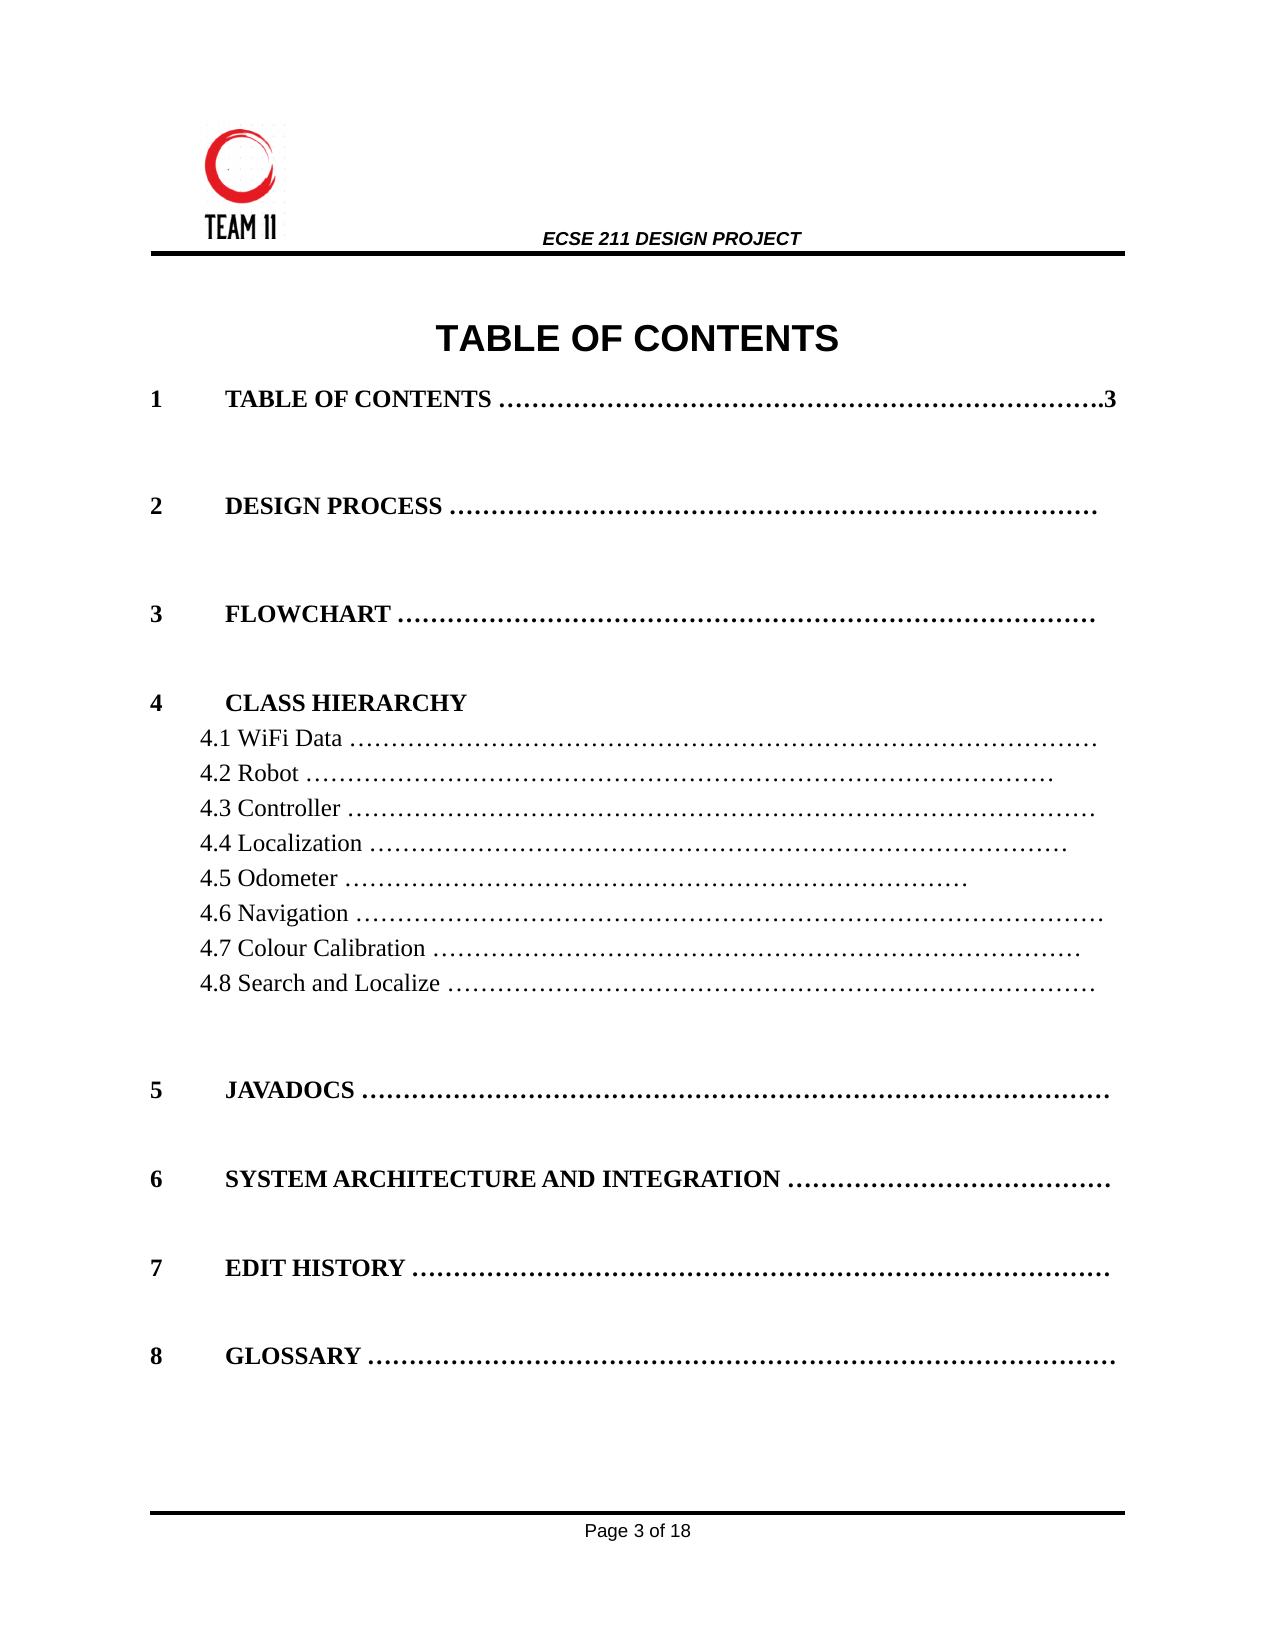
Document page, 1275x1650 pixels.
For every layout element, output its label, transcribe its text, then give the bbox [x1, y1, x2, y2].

text 4.5 Odometer ………………………………………………………………… [150, 863, 1125, 891]
subtitle 2 Design Process …………………………………………………………………… [150, 491, 1125, 520]
picture [197, 120, 286, 245]
subtitle 8 Glossary ……………………………………………………………………………… [150, 1341, 1125, 1370]
subtitle 1 Table of ContentS ……………………………………………………………….3 [150, 384, 1125, 413]
text 4.1 WiFi Data ……………………………………………………………………………… [150, 723, 1125, 751]
text 4.2 Robot ……………………………………………………………………………… [150, 758, 1125, 786]
text 4.8 Search and Localize …………………………………………………………………… [150, 968, 1125, 996]
subtitle 4 Class Hierarchy [150, 688, 1125, 716]
title TABLE OF CONTENTS [150, 316, 1125, 359]
subtitle 7 edit history ………………………………………………………………………… [150, 1253, 1125, 1281]
text 4.4 Localization ………………………………………………………………………… [150, 828, 1125, 856]
text 4.3 Controller ……………………………………………………………………………… [150, 793, 1125, 821]
subtitle 6 System architecture and integration ………………………………… [150, 1164, 1125, 1193]
text 4.7 Colour Calibration …………………………………………………………………… [150, 933, 1125, 961]
subtitle 5 JAVADOCS ……………………………………………………………………………… [150, 1075, 1125, 1104]
subtitle 3 Flowchart ………………………………………………………………………… [150, 599, 1125, 628]
text 4.6 Navigation ……………………………………………………………………………… [150, 898, 1125, 926]
